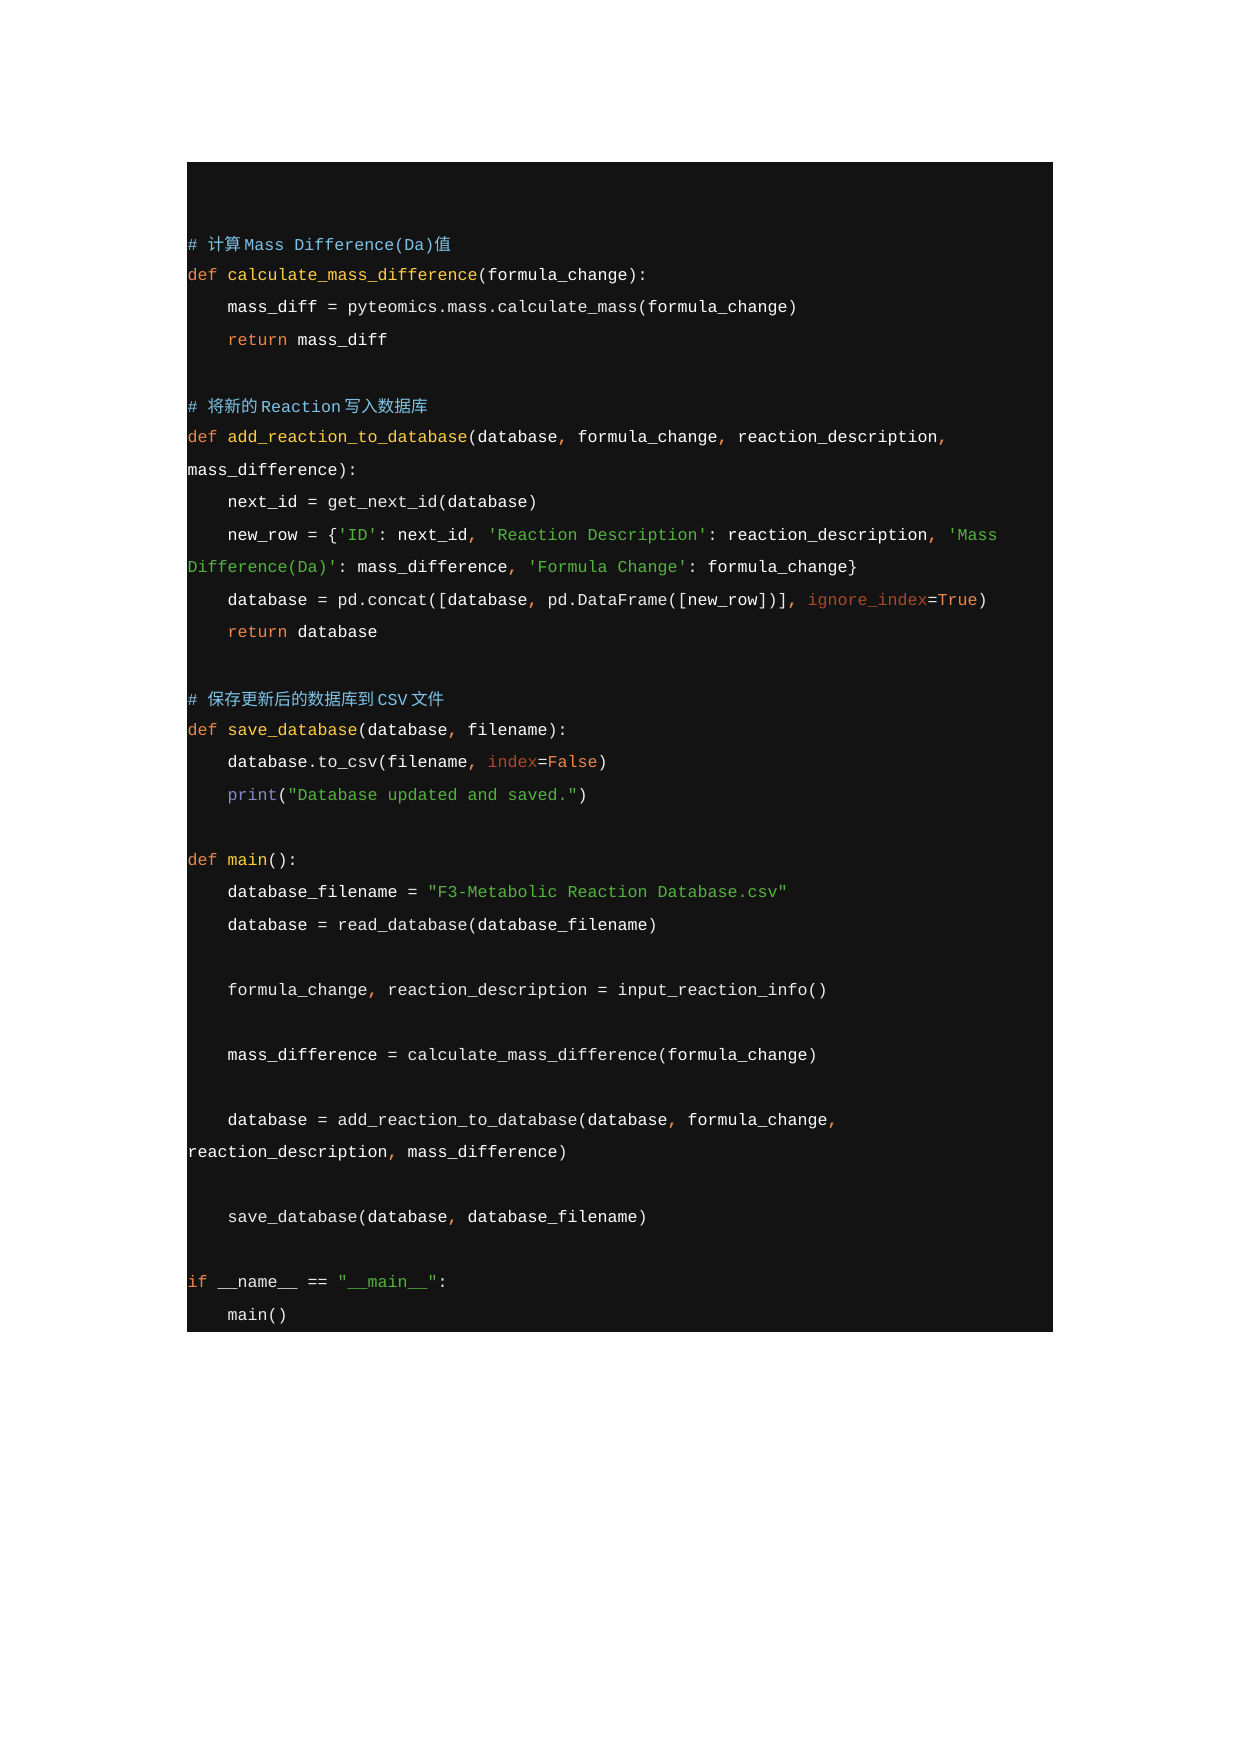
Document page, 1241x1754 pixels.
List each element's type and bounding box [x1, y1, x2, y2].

text [187, 162, 1053, 1332]
